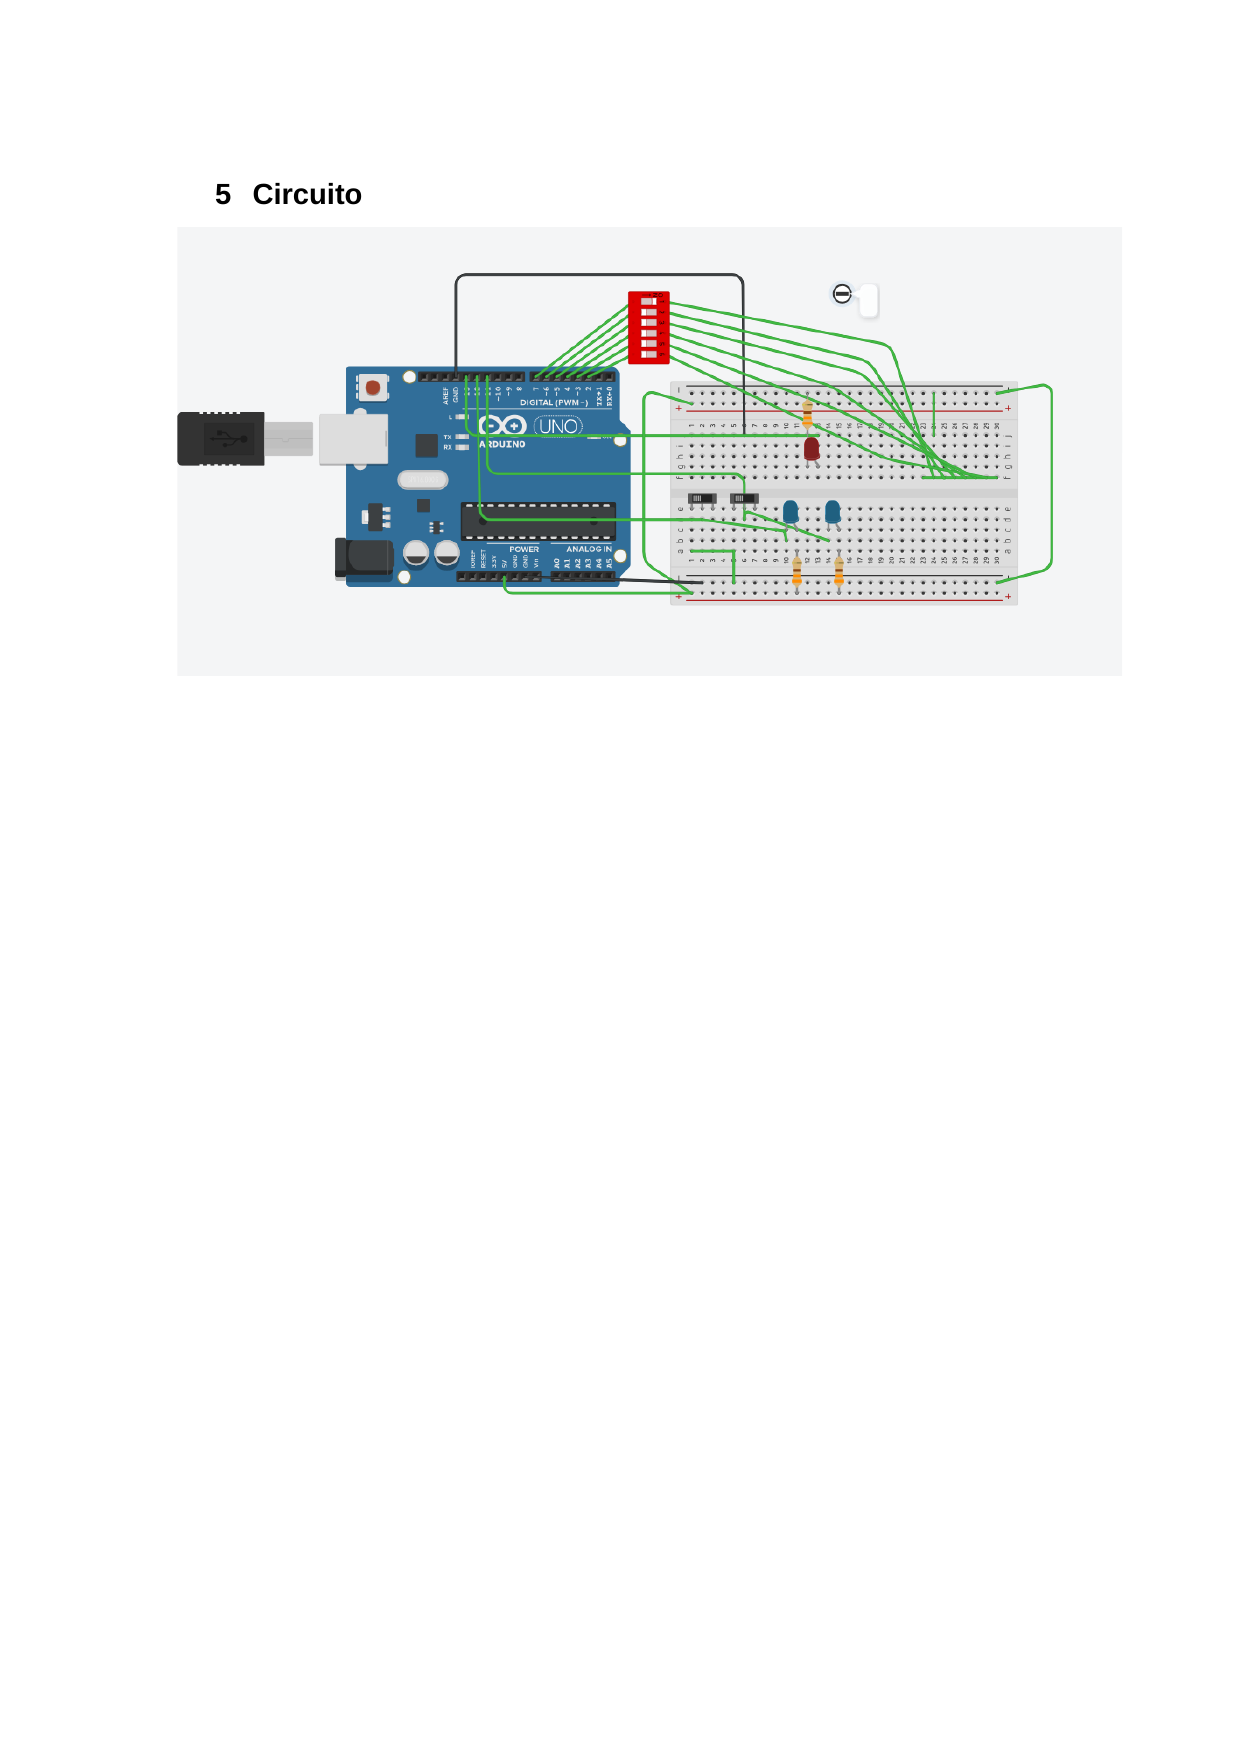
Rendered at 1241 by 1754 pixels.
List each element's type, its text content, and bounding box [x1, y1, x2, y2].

picture [177, 227, 1123, 676]
list Circuito [215, 177, 1122, 211]
